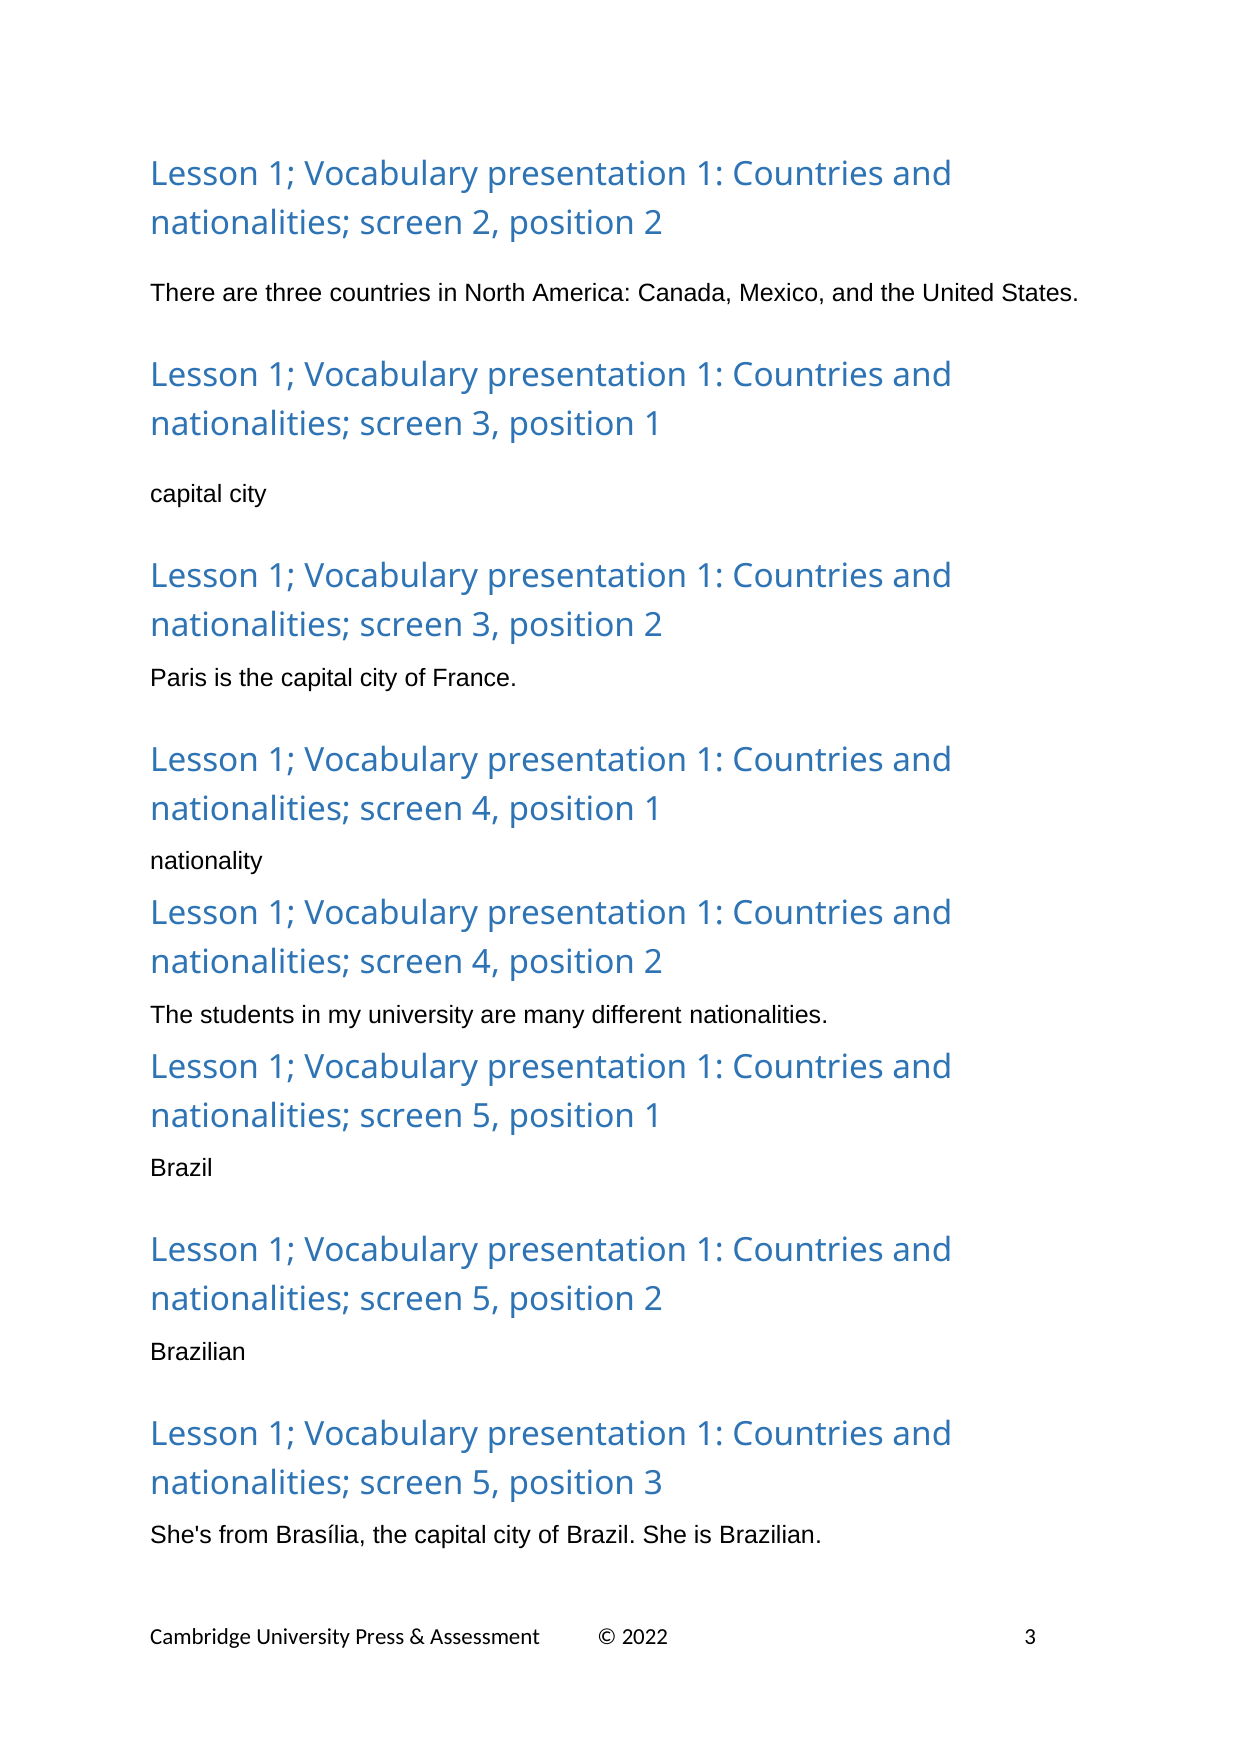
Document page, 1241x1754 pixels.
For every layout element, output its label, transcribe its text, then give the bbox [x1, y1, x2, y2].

text nationality [150, 846, 1090, 875]
subtitle Lesson 1; Vocabulary presentation 1: Countries and nationalities; screen 4, position 1 [150, 736, 1090, 830]
subtitle Lesson 1; Vocabulary presentation 1: Countries and nationalities; screen 3, position 2 [150, 552, 1090, 646]
text Paris is the capital city of France. [150, 662, 1090, 691]
text capital city [150, 479, 1090, 508]
subtitle Lesson 1; Vocabulary presentation 1: Countries and nationalities; screen 3, position 1 [150, 351, 1090, 445]
subtitle Lesson 1; Vocabulary presentation 1: Countries and nationalities; screen 5, position 1 [150, 1043, 1090, 1137]
subtitle Lesson 1; Vocabulary presentation 1: Countries and nationalities; screen 4, position 2 [150, 889, 1090, 983]
text Brazilian [150, 1337, 1090, 1365]
subtitle Lesson 1; Vocabulary presentation 1: Countries and nationalities; screen 5, position 2 [150, 1226, 1090, 1321]
text Brazil [150, 1153, 1090, 1182]
text There are three countries in North America: Canada, Mexico, and the United States. [150, 278, 1090, 307]
subtitle Lesson 1; Vocabulary presentation 1: Countries and nationalities; screen 2, position 2 [150, 150, 1090, 244]
text She's from Brasília, the capital city of Brazil. She is Brazilian. [150, 1520, 1090, 1549]
text The students in my university are many different nationalities. [150, 999, 1090, 1028]
subtitle Lesson 1; Vocabulary presentation 1: Countries and nationalities; screen 5, position 3 [150, 1410, 1090, 1504]
